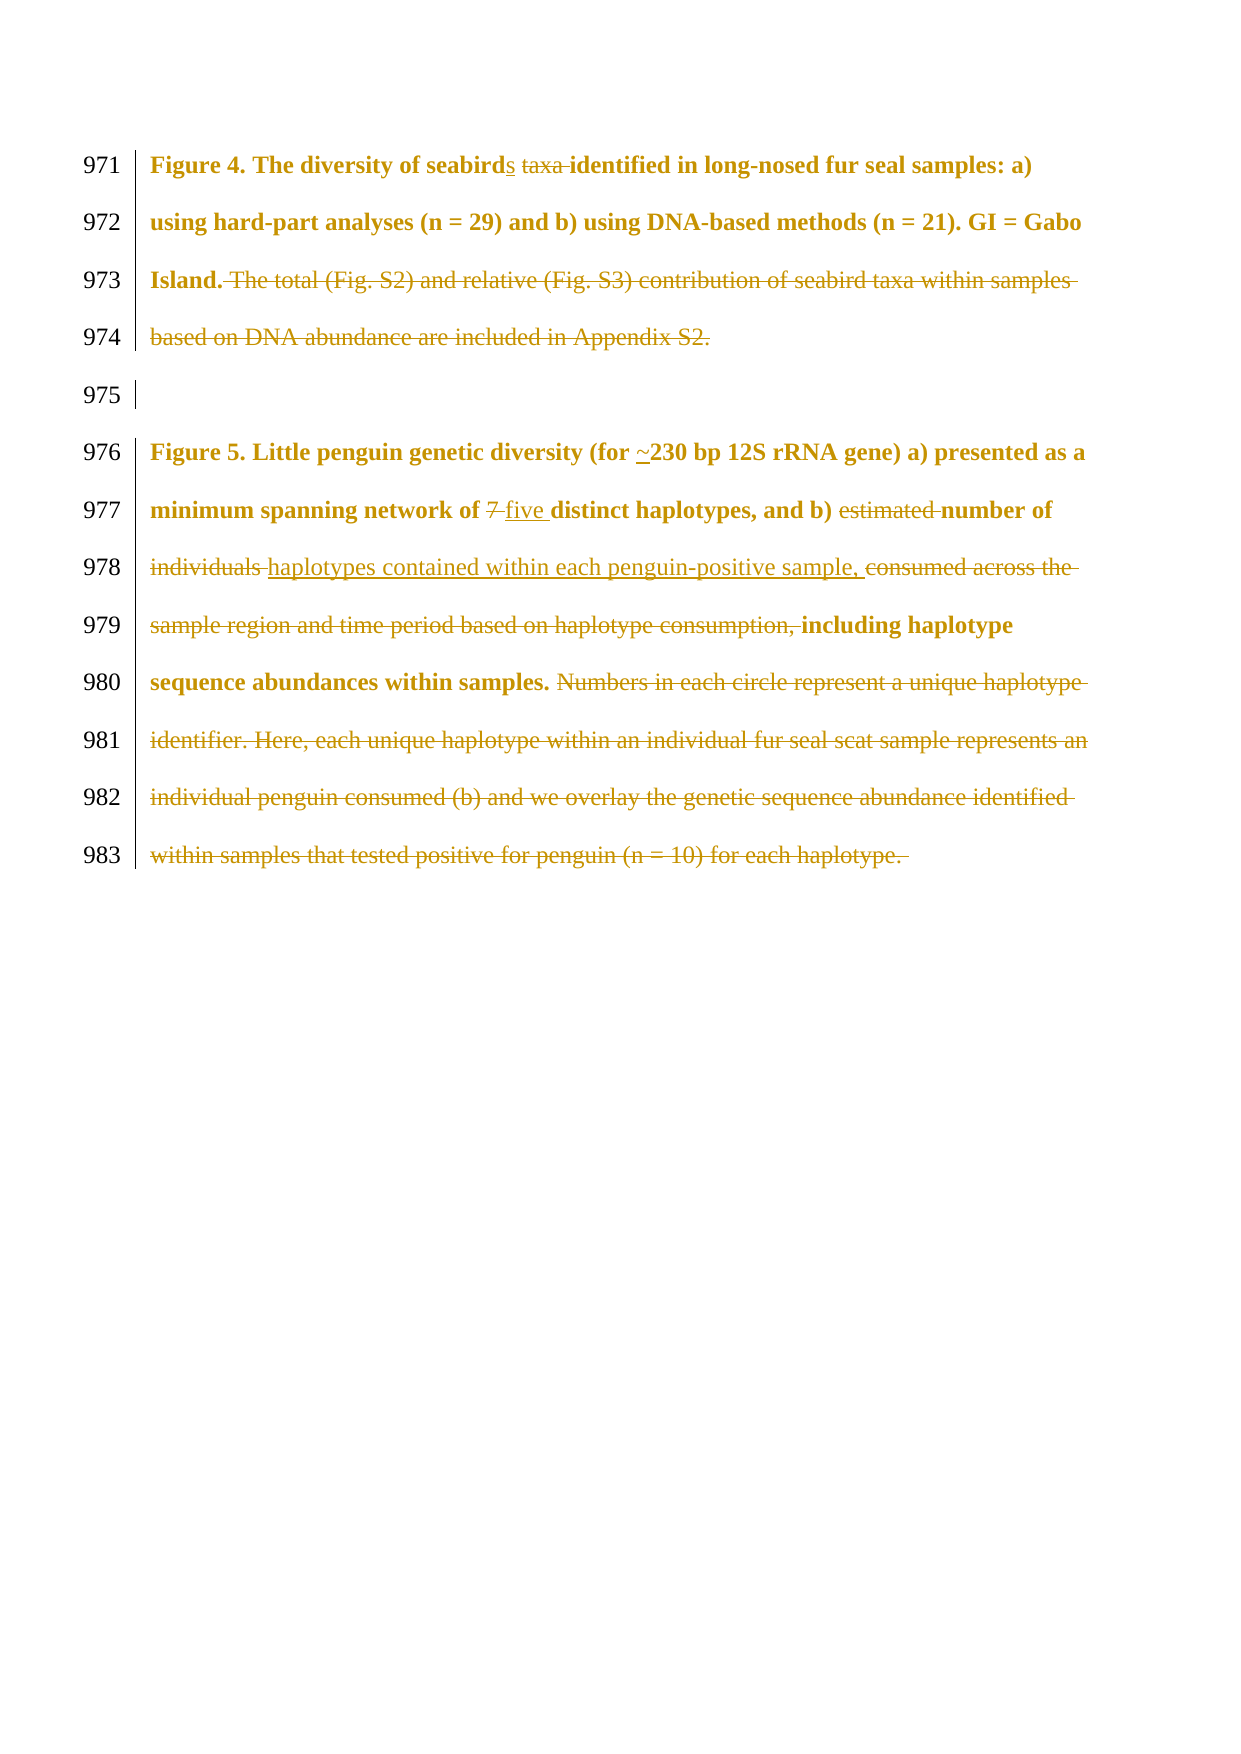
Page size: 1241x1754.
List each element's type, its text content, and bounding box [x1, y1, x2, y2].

text Figure 5. Little penguin genetic diversity (for 230 bp 12S rRNA gene) a) presented as a minimum spanning network of distinct haplotypes, and b) number of including haplotype sequence abundances within samples. [150, 437, 1090, 869]
text Figure 4. The diversity of seabird identified in long-nosed fur seal samples: a) using hard-part analyses (n = 29) and b) using DNA-based methods (n = 21). GI = Gabo Island. [150, 150, 1090, 351]
